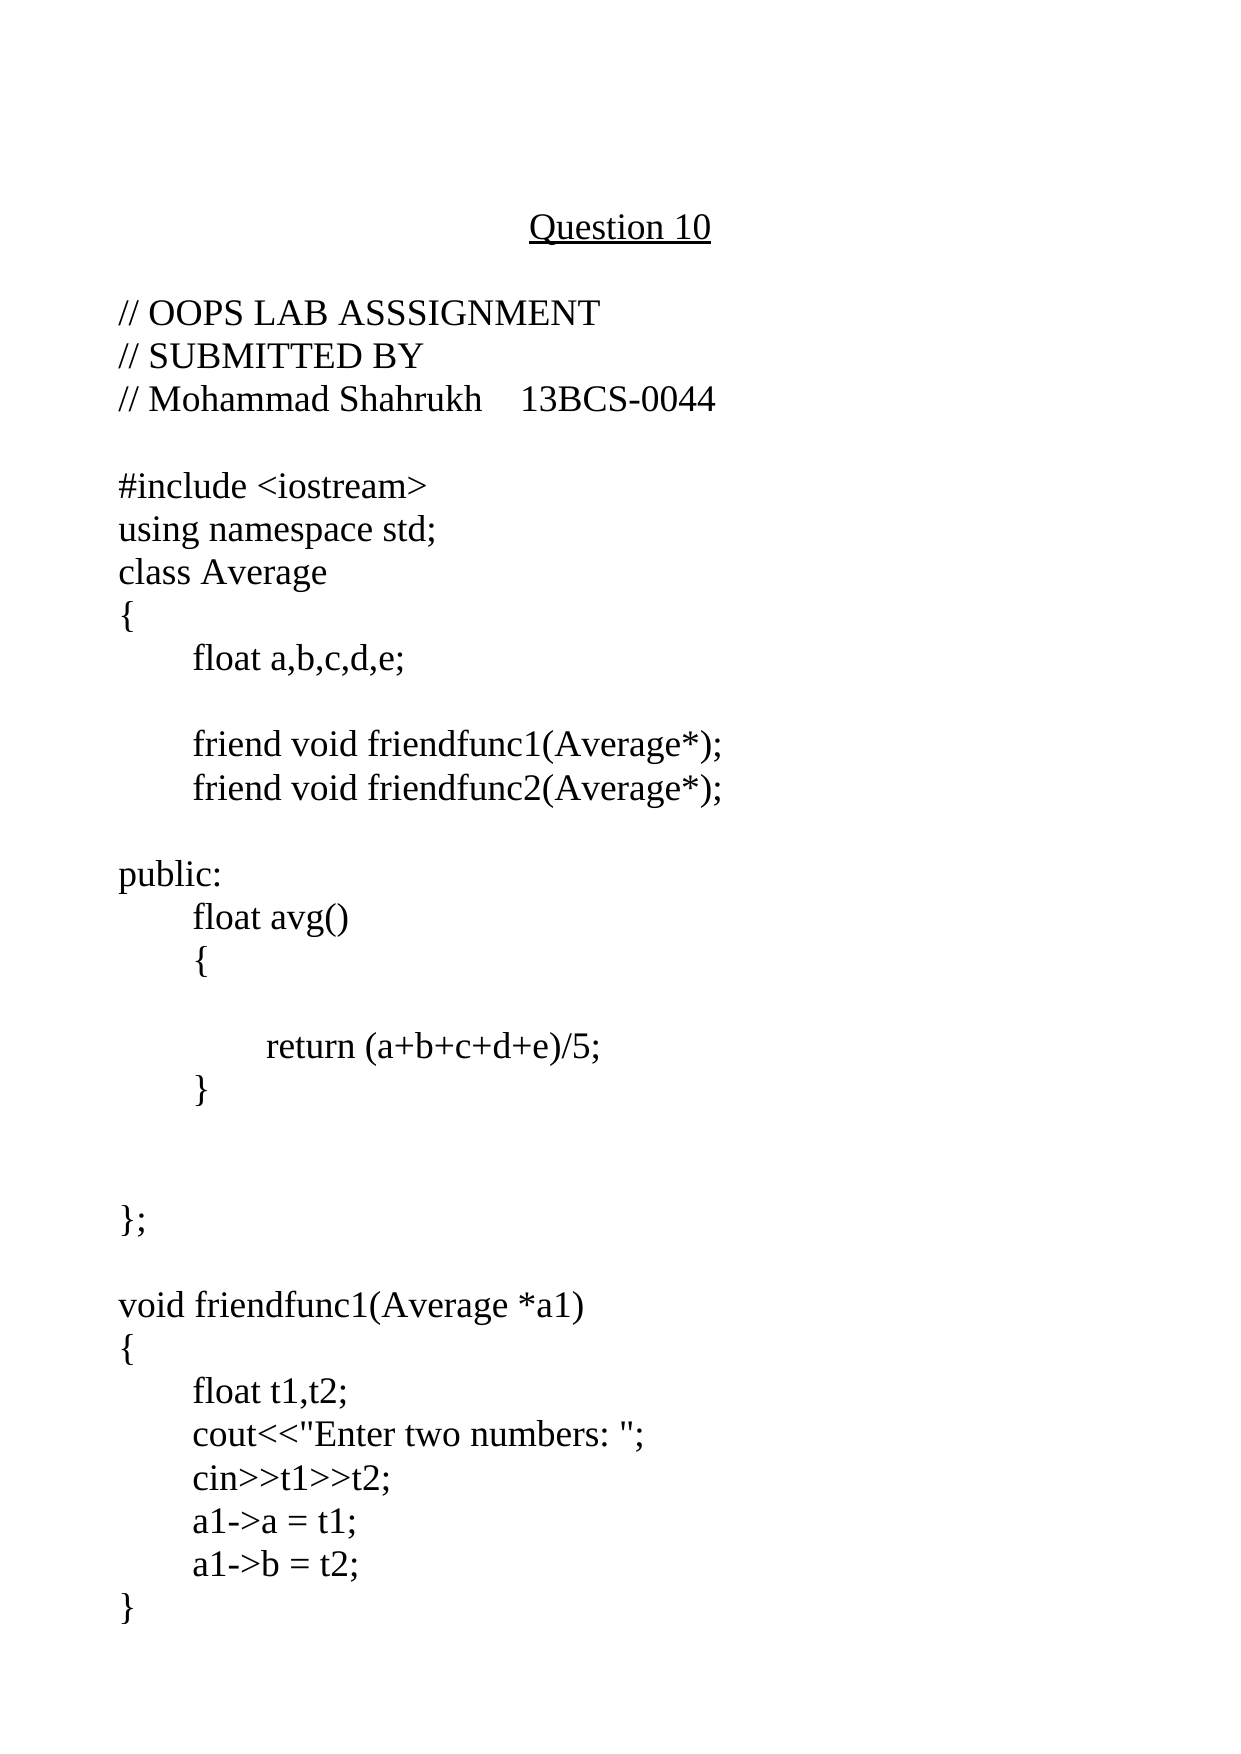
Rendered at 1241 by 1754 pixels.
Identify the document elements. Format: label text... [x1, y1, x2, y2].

text void friendfunc1(Average *a1) [118, 1282, 1122, 1326]
text { [118, 937, 1122, 981]
text // OOPS LAB ASSSIGNMENT [118, 291, 1122, 334]
text } [118, 1067, 1122, 1110]
text { [118, 1326, 1122, 1369]
text cout<<"Enter two numbers: "; [118, 1412, 1122, 1455]
text Question 10 [118, 204, 1122, 247]
text using namespace std; [118, 506, 1122, 549]
text // Mohammad Shahrukh 13BCS-0044 [118, 377, 1122, 420]
text cin>>t1>>t2; [118, 1455, 1122, 1498]
text }; [118, 1196, 1122, 1239]
text float avg() [118, 894, 1122, 937]
text #include <iostream> [118, 463, 1122, 506]
text a1->b = t2; [118, 1541, 1122, 1584]
text { [118, 592, 1122, 636]
text friend void friendfunc2(Average*); [118, 765, 1122, 808]
text float t1,t2; [118, 1369, 1122, 1412]
text float a,b,c,d,e; [118, 636, 1122, 679]
text // SUBMITTED BY [118, 334, 1122, 377]
text friend void friendfunc1(Average*); [118, 722, 1122, 765]
text public: [118, 851, 1122, 894]
text } [118, 1584, 1122, 1627]
text class Average [118, 549, 1122, 592]
text return (a+b+c+d+e)/5; [118, 1024, 1122, 1067]
text a1->a = t1; [118, 1498, 1122, 1541]
